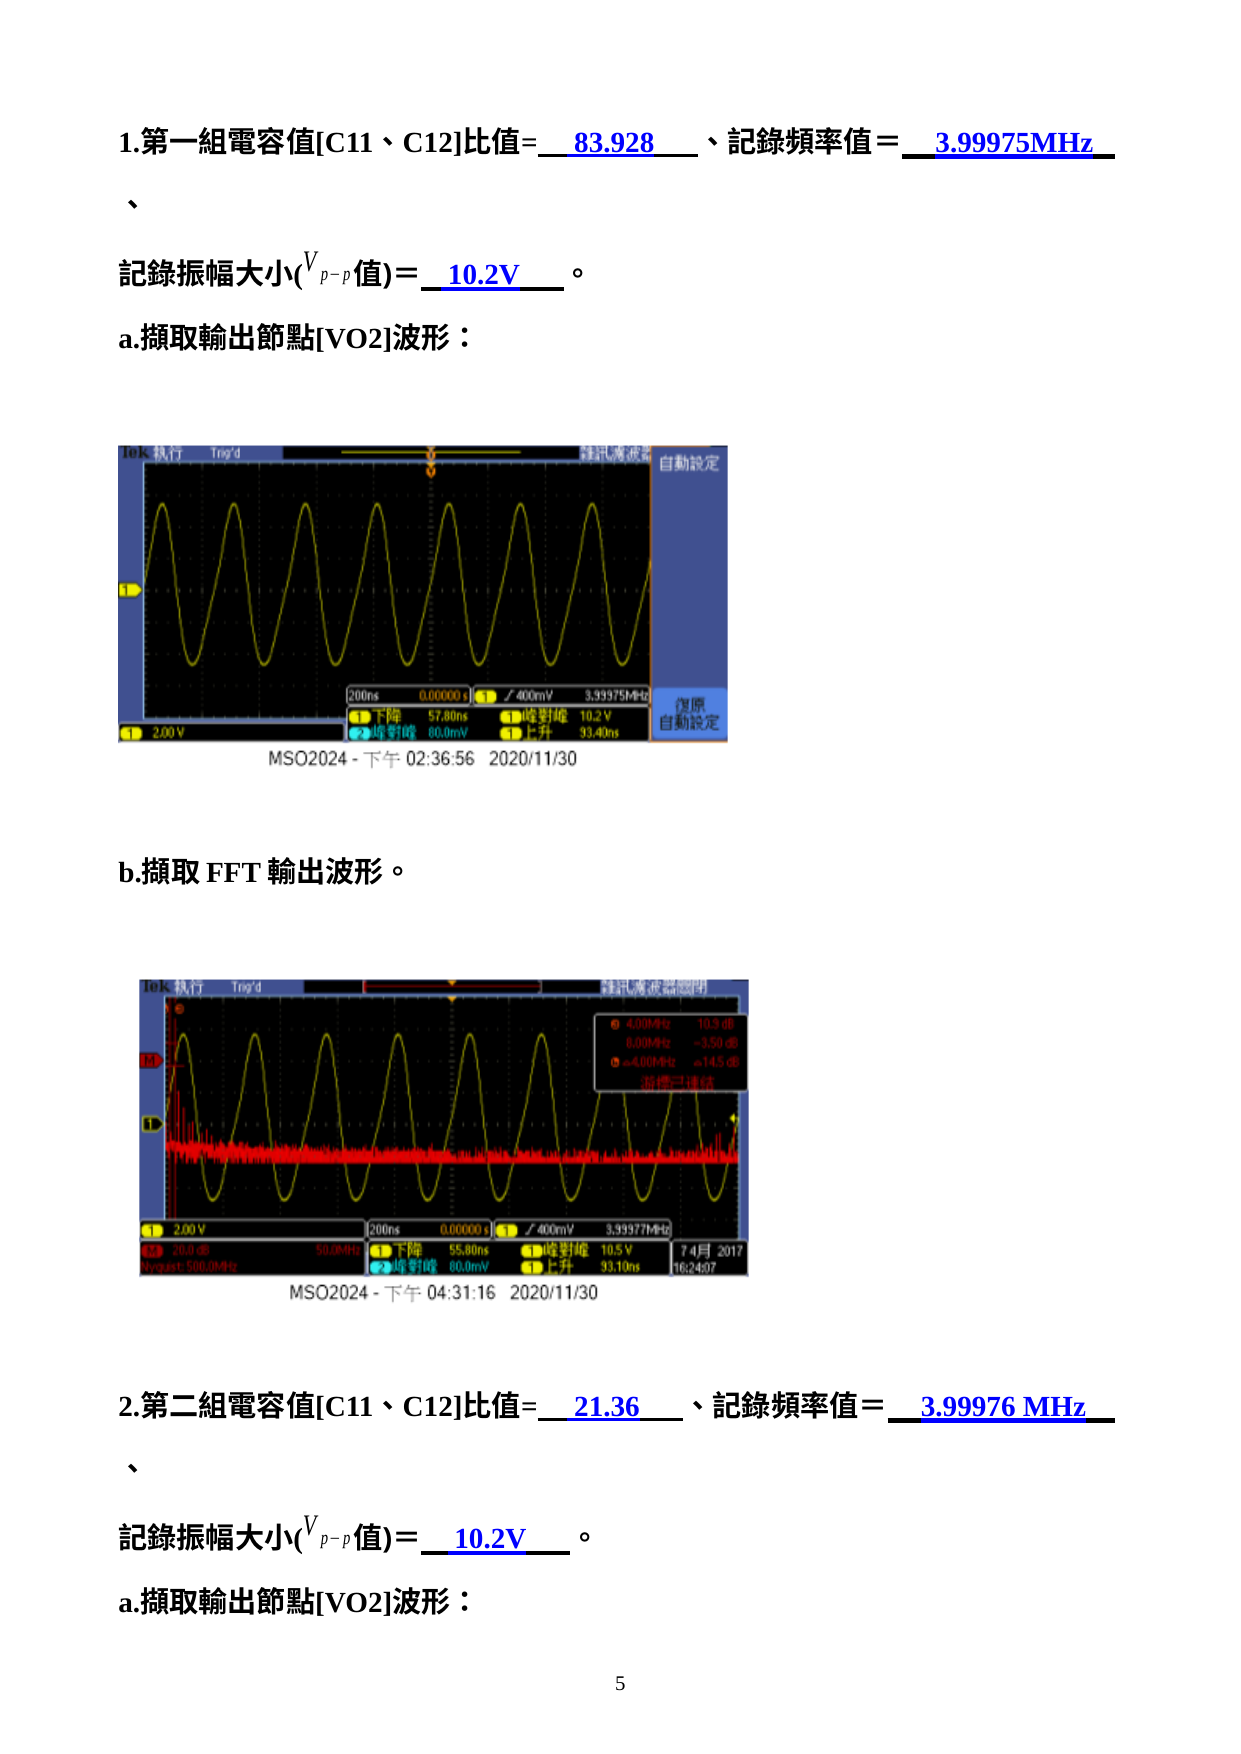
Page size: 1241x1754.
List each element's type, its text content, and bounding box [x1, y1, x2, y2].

text 2.第二組電容值[C11、C12]比值= 21.36 、記錄頻率值＝ 3.99976 MHz 、 [118, 1382, 1122, 1488]
text a.擷取輸出節點[VO2]波形： [118, 314, 1122, 357]
text 記錄振幅大小(值)＝ 10.2V 。 [118, 1509, 1122, 1557]
text b.擷取FFT輸出波形。 [118, 848, 1122, 890]
picture [118, 377, 728, 834]
text a.擷取輸出節點[VO2]波形： [118, 1578, 1122, 1621]
text 記錄振幅大小(值)＝ 10.2V 。 [118, 245, 1122, 293]
text 1.第一組電容值[C11、C12]比值= 83.928 、記錄頻率值＝ 3.99975MHz 、 [118, 118, 1122, 224]
picture [139, 911, 749, 1368]
